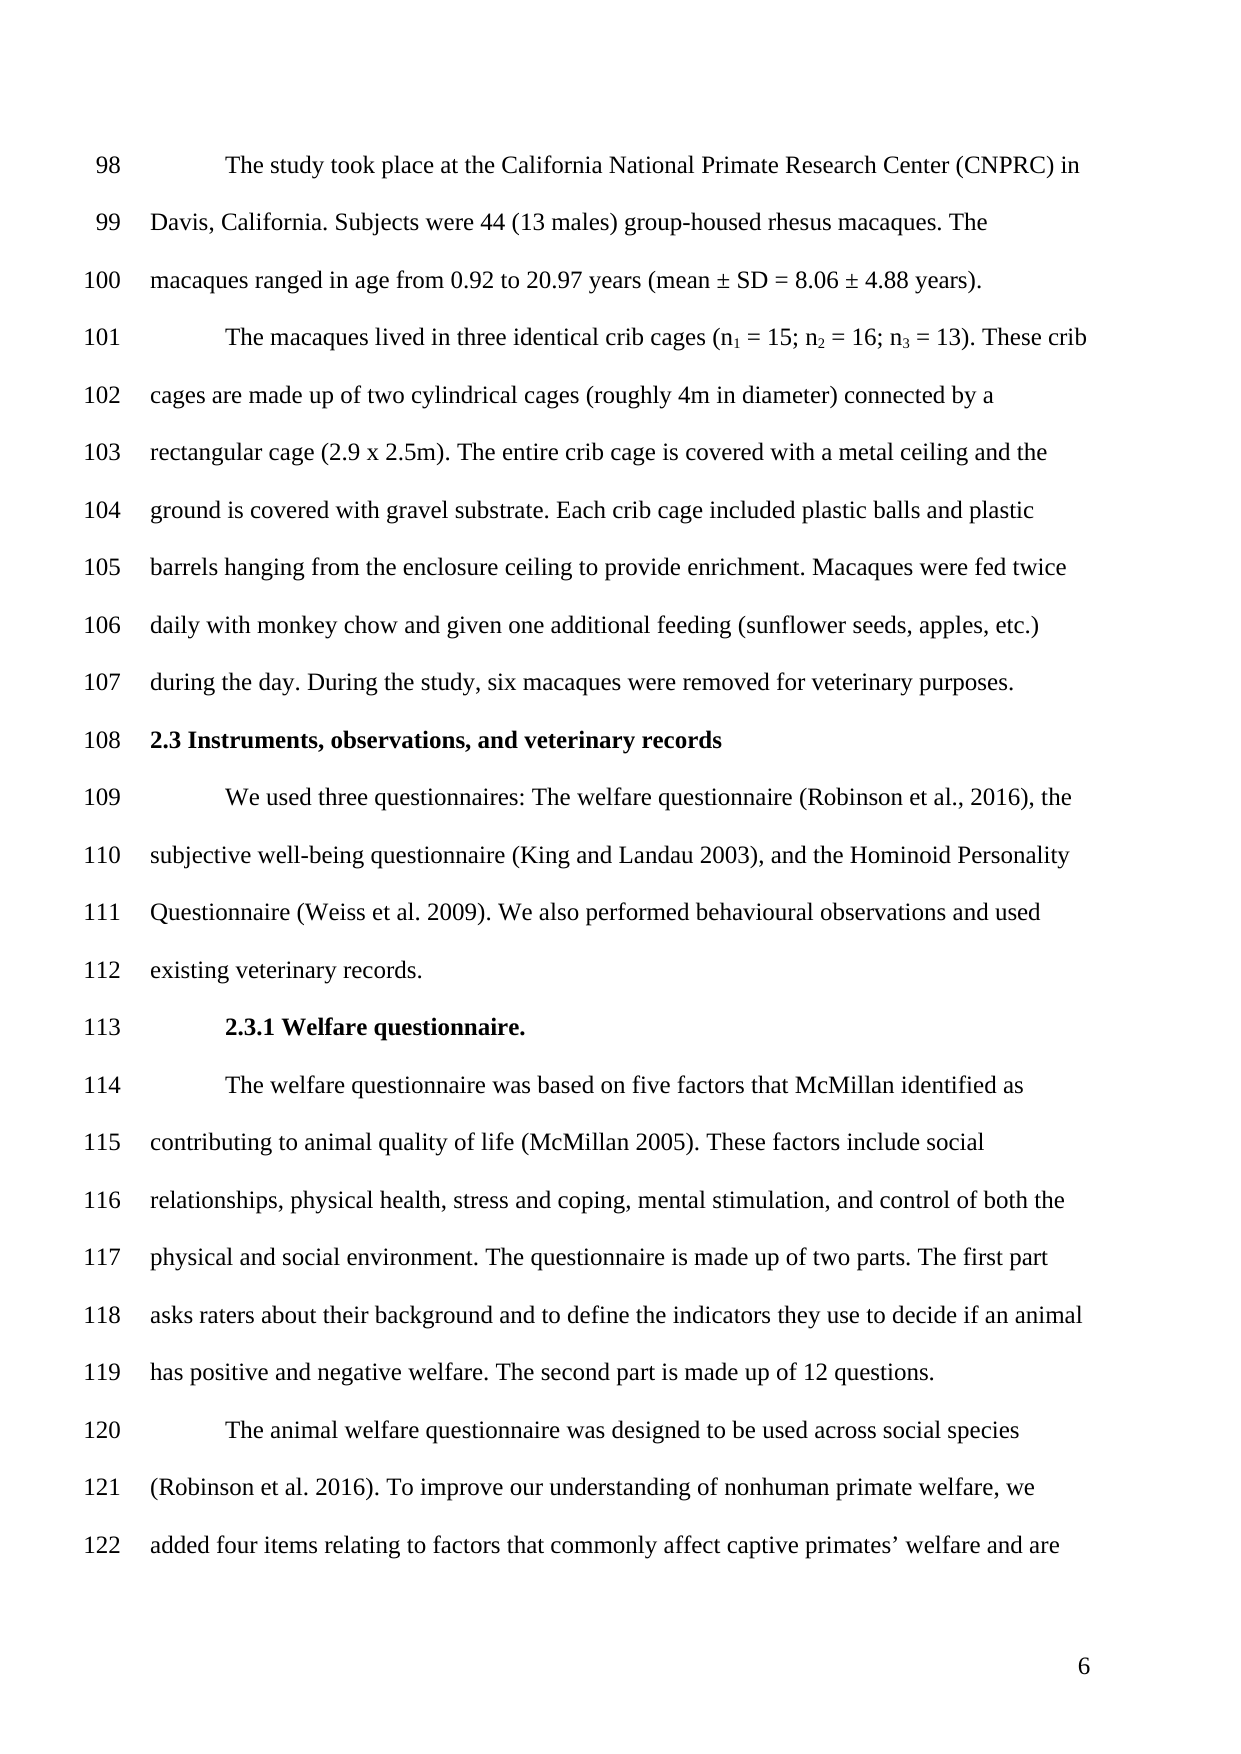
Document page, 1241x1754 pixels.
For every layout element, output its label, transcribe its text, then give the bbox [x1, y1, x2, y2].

text 2.3 Instruments, observations, and veterinary records [150, 725, 1090, 754]
text The welfare questionnaire was based on five factors that McMillan identified as contributing to animal quality of life (McMillan 2005). These factors include social relationships, physical health, stress and coping, mental stimulation, and control of both the physical and social environment. The questionnaire is made up of two parts. The first part asks raters about their background and to define the indicators they use to decide if an animal has positive and negative welfare. The second part is made up of 12 questions. [150, 1070, 1090, 1386]
text 2.3.1 Welfare questionnaire. [150, 1012, 1090, 1041]
text The study took place at the California National Primate Research Center (CNPRC) in Davis, California. Subjects were 44 (13 males) group-housed rhesus macaques. The macaques ranged in age from 0.92 to 20.97 years (mean ± SD = 8.06 ± 4.88 years). [150, 150, 1090, 294]
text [150, 1415, 1090, 1559]
text We used three questionnaires: The welfare questionnaire (Robinson et al., 2016), the subjective well-being questionnaire (King and Landau 2003), and the Hominoid Personality Questionnaire (Weiss et al. 2009). We also performed behavioural observations and used existing veterinary records. [150, 782, 1090, 984]
text The macaques lived in three identical crib cages (n1 = 15; n2 = 16; n3 = 13). These crib cages are made up of two cylindrical cages (roughly 4m in diameter) connected by a rectangular cage (2.9 x 2.5m). The entire crib cage is covered with a metal ceiling and the ground is covered with gravel substrate. Each crib cage included plastic balls and plastic barrels hanging from the enclosure ceiling to provide enrichment. Macaques were fed twice daily with monkey chow and given one additional feeding (sunflower seeds, apples, etc.) during the day. During the study, six macaques were removed for veterinary purposes. [150, 322, 1090, 696]
